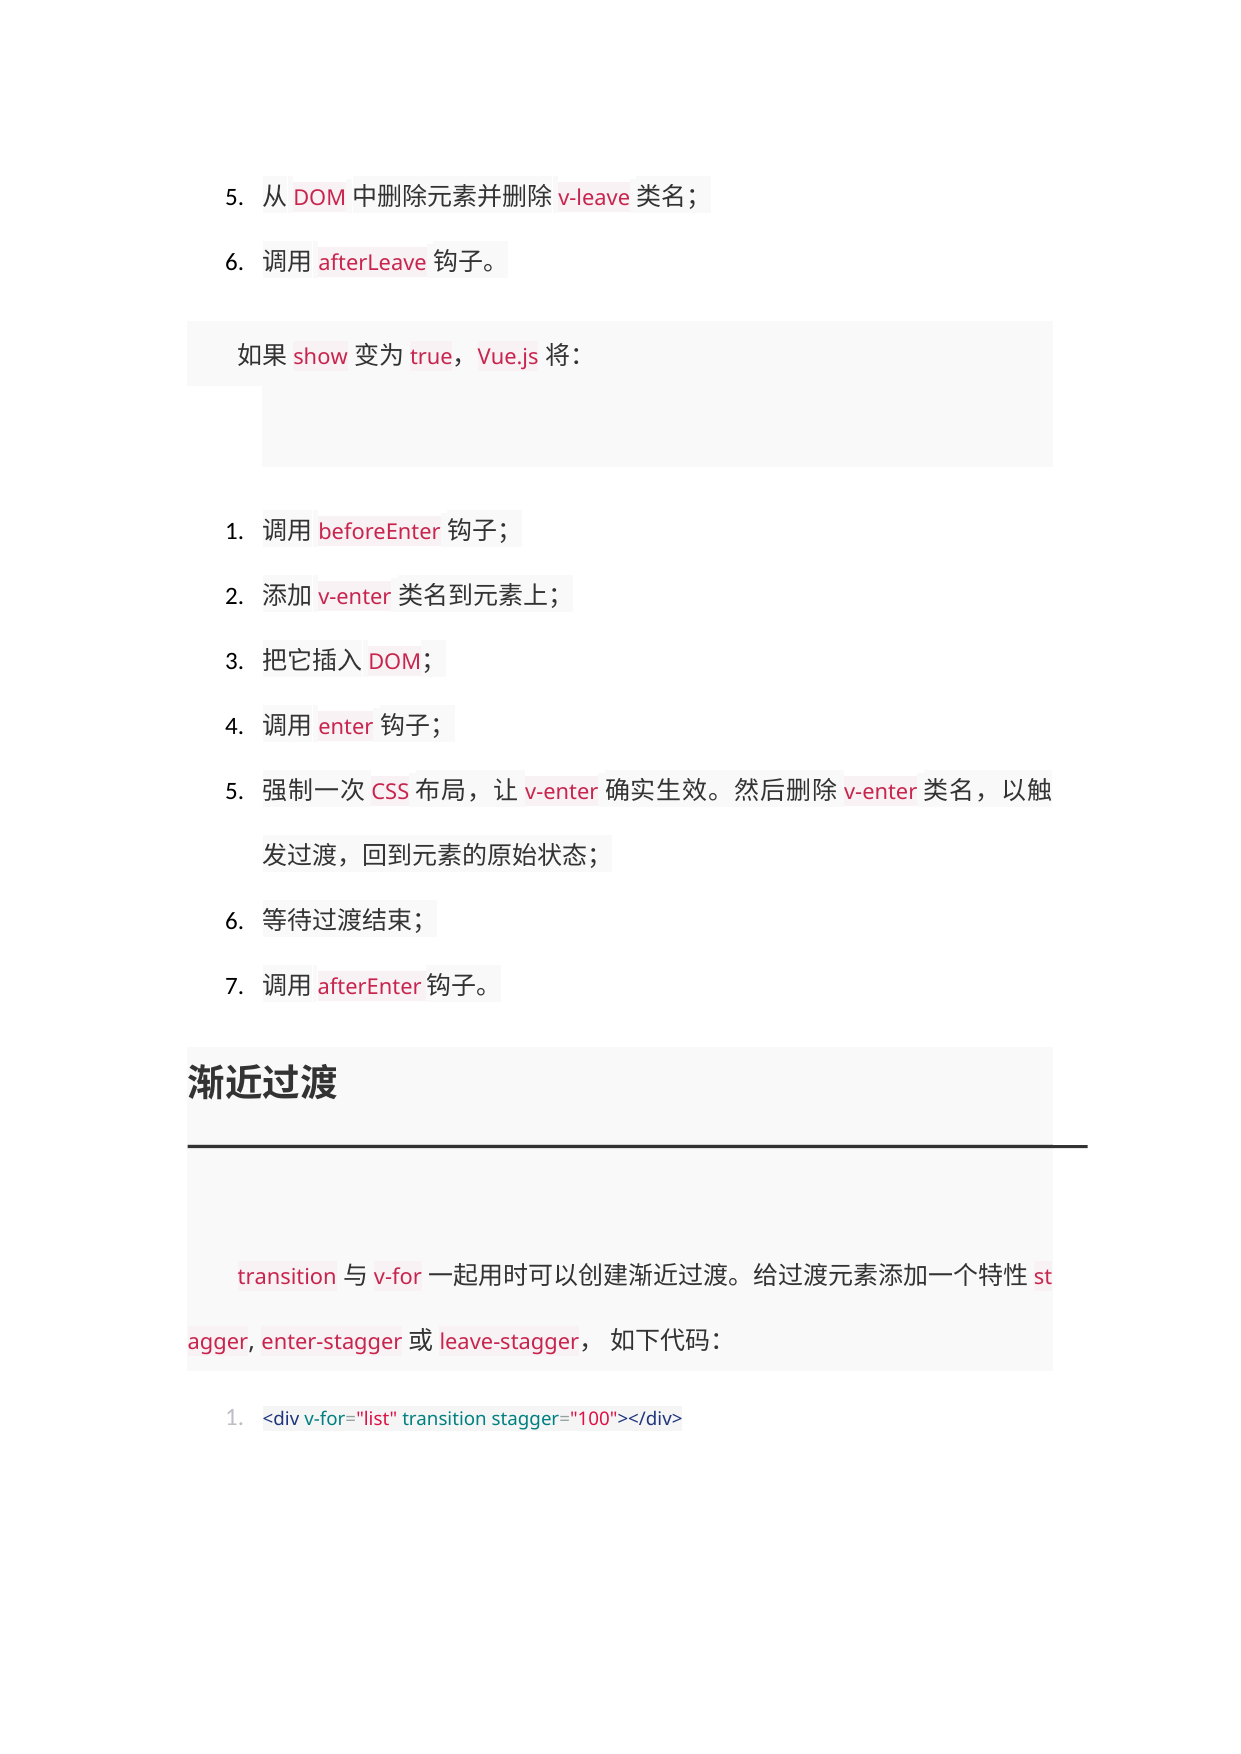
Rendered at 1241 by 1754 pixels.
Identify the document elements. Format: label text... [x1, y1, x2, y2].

subtitle 渐近过渡 [187, 1047, 1053, 1112]
list 把它插入 DOM； [225, 626, 1053, 691]
text transition 与 v-for 一起用时可以创建渐近过渡。给过渡元素添加一个特性 stagger, enter-stagger 或 leave-stagger， 如下代码： [187, 1241, 1053, 1371]
text 如果 show 变为 true，Vue.js 将： [187, 321, 1053, 386]
list 等待过渡结束； [225, 886, 1053, 951]
list 调用afterEnter钩子。 [225, 951, 1053, 1016]
list 强制一次CSS 布局，让 v-enter 确实生效。然后删除 v-enter 类名，以触发过渡，回到元素的原始状态； [225, 756, 1053, 886]
list 添加 v-enter 类名到元素上； [225, 561, 1053, 626]
list <div v-for="list" transition stagger="100"></div> [225, 1400, 1053, 1433]
list 调用 enter 钩子； [225, 691, 1053, 756]
list 从 DOM 中删除元素并删除 v-leave 类名； [225, 162, 1053, 227]
list 调用 afterLeave 钩子。 [225, 227, 1053, 292]
list 调用 beforeEnter 钩子； [225, 496, 1053, 561]
